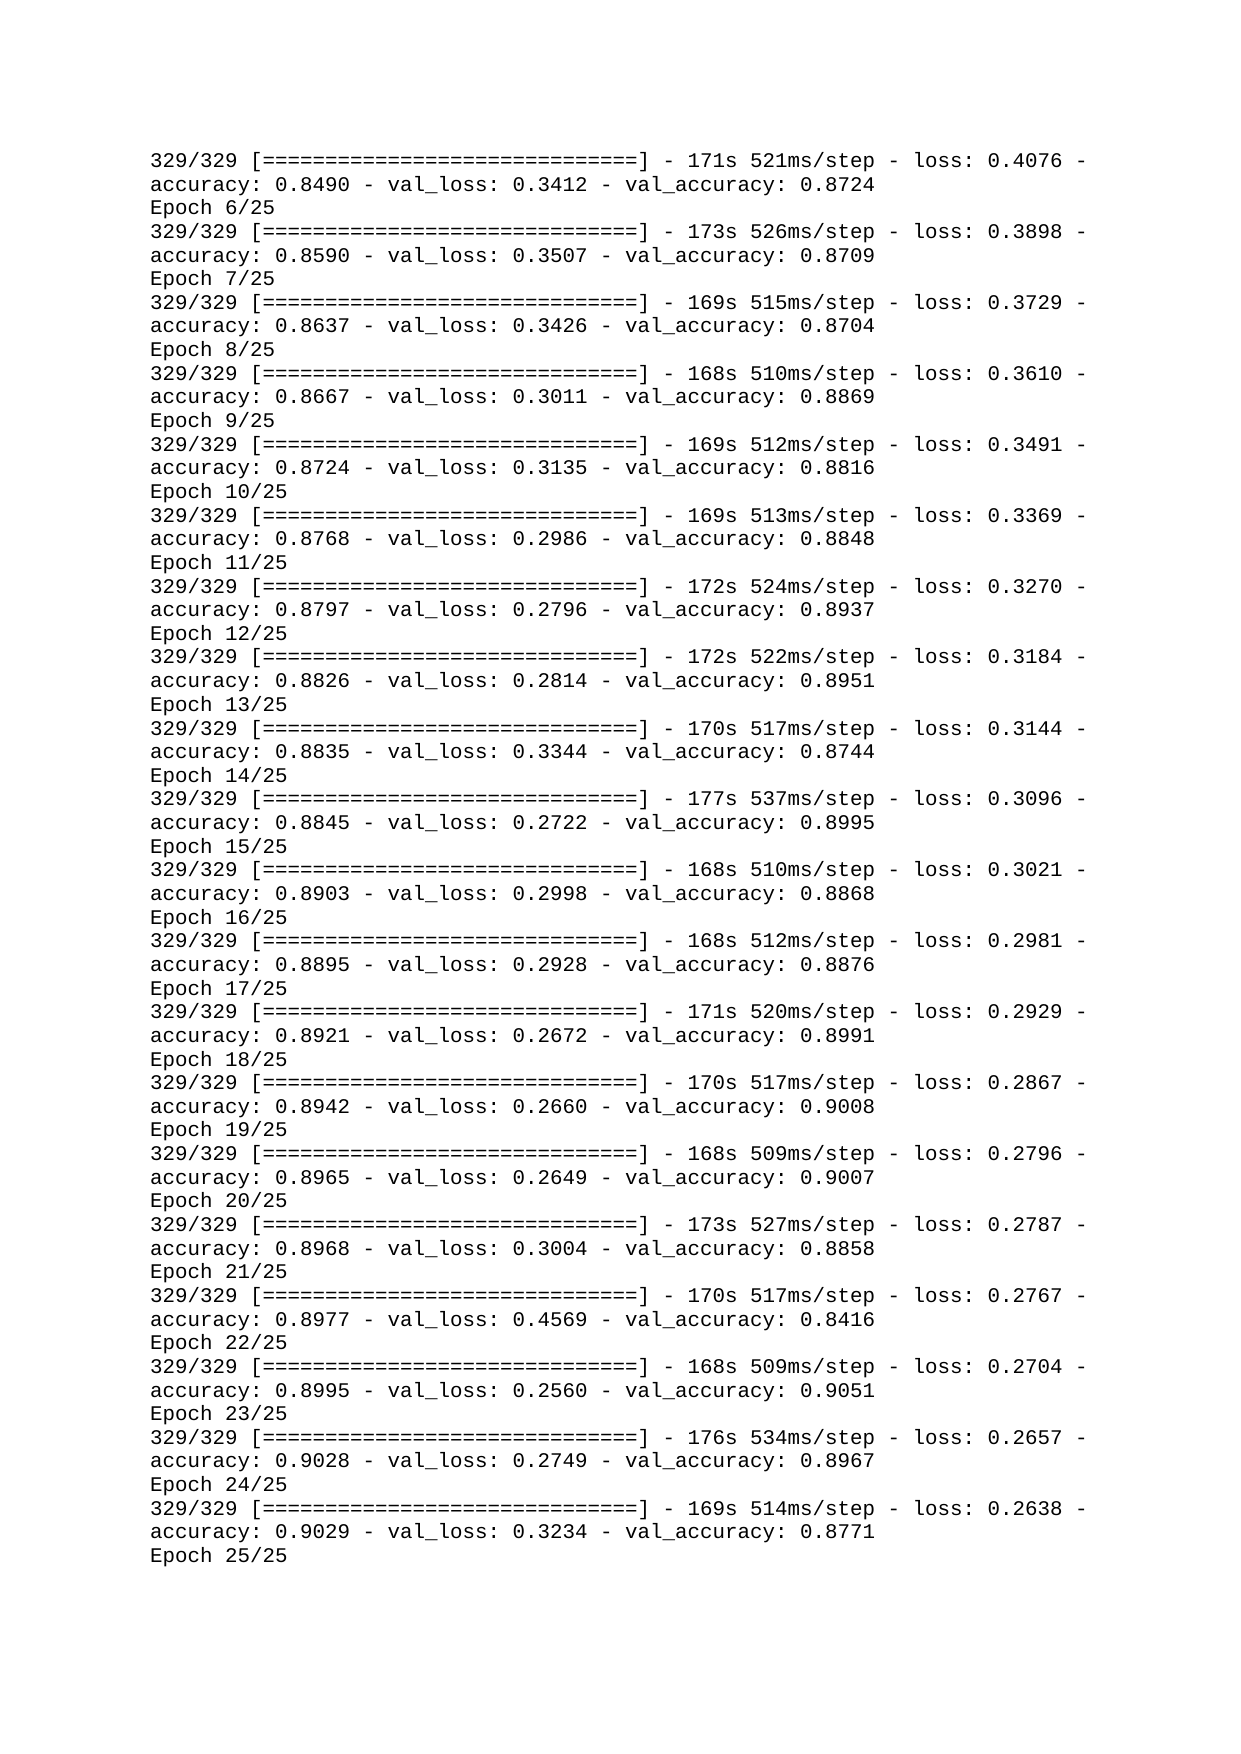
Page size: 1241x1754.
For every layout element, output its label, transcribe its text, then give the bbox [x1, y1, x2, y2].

text Epoch 23/25 [150, 1403, 1090, 1427]
text Epoch 15/25 [150, 836, 1090, 859]
text Epoch 24/25 [150, 1474, 1090, 1498]
text 329/329 [==============================] - 170s 517ms/step - loss: 0.3144 - accuracy: 0.8835 - val_loss: 0.3344 - val_accuracy: 0.8744 [150, 717, 1090, 765]
text 329/329 [==============================] - 168s 509ms/step - loss: 0.2796 - accuracy: 0.8965 - val_loss: 0.2649 - val_accuracy: 0.9007 [150, 1143, 1090, 1190]
text Epoch 7/25 [150, 268, 1090, 292]
text 329/329 [==============================] - 172s 522ms/step - loss: 0.3184 - accuracy: 0.8826 - val_loss: 0.2814 - val_accuracy: 0.8951 [150, 647, 1090, 694]
text 329/329 [==============================] - 177s 537ms/step - loss: 0.3096 - accuracy: 0.8845 - val_loss: 0.2722 - val_accuracy: 0.8995 [150, 788, 1090, 836]
text Epoch 17/25 [150, 978, 1090, 1001]
text Epoch 20/25 [150, 1190, 1090, 1214]
text Epoch 22/25 [150, 1332, 1090, 1356]
text 329/329 [==============================] - 168s 510ms/step - loss: 0.3610 - accuracy: 0.8667 - val_loss: 0.3011 - val_accuracy: 0.8869 [150, 363, 1090, 410]
text 329/329 [==============================] - 172s 524ms/step - loss: 0.3270 - accuracy: 0.8797 - val_loss: 0.2796 - val_accuracy: 0.8937 [150, 576, 1090, 623]
text 329/329 [==============================] - 170s 517ms/step - loss: 0.2867 - accuracy: 0.8942 - val_loss: 0.2660 - val_accuracy: 0.9008 [150, 1072, 1090, 1119]
text Epoch 12/25 [150, 623, 1090, 647]
text Epoch 9/25 [150, 410, 1090, 434]
text Epoch 19/25 [150, 1119, 1090, 1143]
text Epoch 10/25 [150, 481, 1090, 505]
text 329/329 [==============================] - 170s 517ms/step - loss: 0.2767 - accuracy: 0.8977 - val_loss: 0.4569 - val_accuracy: 0.8416 [150, 1285, 1090, 1332]
text 329/329 [==============================] - 171s 520ms/step - loss: 0.2929 - accuracy: 0.8921 - val_loss: 0.2672 - val_accuracy: 0.8991 [150, 1001, 1090, 1048]
text Epoch 18/25 [150, 1048, 1090, 1072]
text 329/329 [==============================] - 173s 527ms/step - loss: 0.2787 - accuracy: 0.8968 - val_loss: 0.3004 - val_accuracy: 0.8858 [150, 1214, 1090, 1261]
text 329/329 [==============================] - 168s 512ms/step - loss: 0.2981 - accuracy: 0.8895 - val_loss: 0.2928 - val_accuracy: 0.8876 [150, 930, 1090, 978]
text Epoch 6/25 [150, 197, 1090, 221]
text Epoch 11/25 [150, 552, 1090, 576]
text 329/329 [==============================] - 168s 510ms/step - loss: 0.3021 - accuracy: 0.8903 - val_loss: 0.2998 - val_accuracy: 0.8868 [150, 859, 1090, 907]
text 329/329 [==============================] - 171s 521ms/step - loss: 0.4076 - accuracy: 0.8490 - val_loss: 0.3412 - val_accuracy: 0.8724 [150, 150, 1090, 197]
text Epoch 8/25 [150, 339, 1090, 363]
text Epoch 21/25 [150, 1261, 1090, 1285]
text 329/329 [==============================] - 173s 526ms/step - loss: 0.3898 - accuracy: 0.8590 - val_loss: 0.3507 - val_accuracy: 0.8709 [150, 221, 1090, 268]
text 329/329 [==============================] - 168s 509ms/step - loss: 0.2704 - accuracy: 0.8995 - val_loss: 0.2560 - val_accuracy: 0.9051 [150, 1356, 1090, 1403]
text Epoch 13/25 [150, 694, 1090, 717]
text Epoch 25/25 [150, 1545, 1090, 1569]
text 329/329 [==============================] - 169s 513ms/step - loss: 0.3369 - accuracy: 0.8768 - val_loss: 0.2986 - val_accuracy: 0.8848 [150, 505, 1090, 552]
text 329/329 [==============================] - 169s 514ms/step - loss: 0.2638 - accuracy: 0.9029 - val_loss: 0.3234 - val_accuracy: 0.8771 [150, 1498, 1090, 1545]
text 329/329 [==============================] - 169s 515ms/step - loss: 0.3729 - accuracy: 0.8637 - val_loss: 0.3426 - val_accuracy: 0.8704 [150, 292, 1090, 339]
text 329/329 [==============================] - 169s 512ms/step - loss: 0.3491 - accuracy: 0.8724 - val_loss: 0.3135 - val_accuracy: 0.8816 [150, 434, 1090, 481]
text Epoch 16/25 [150, 907, 1090, 930]
text Epoch 14/25 [150, 765, 1090, 788]
text 329/329 [==============================] - 176s 534ms/step - loss: 0.2657 - accuracy: 0.9028 - val_loss: 0.2749 - val_accuracy: 0.8967 [150, 1427, 1090, 1474]
